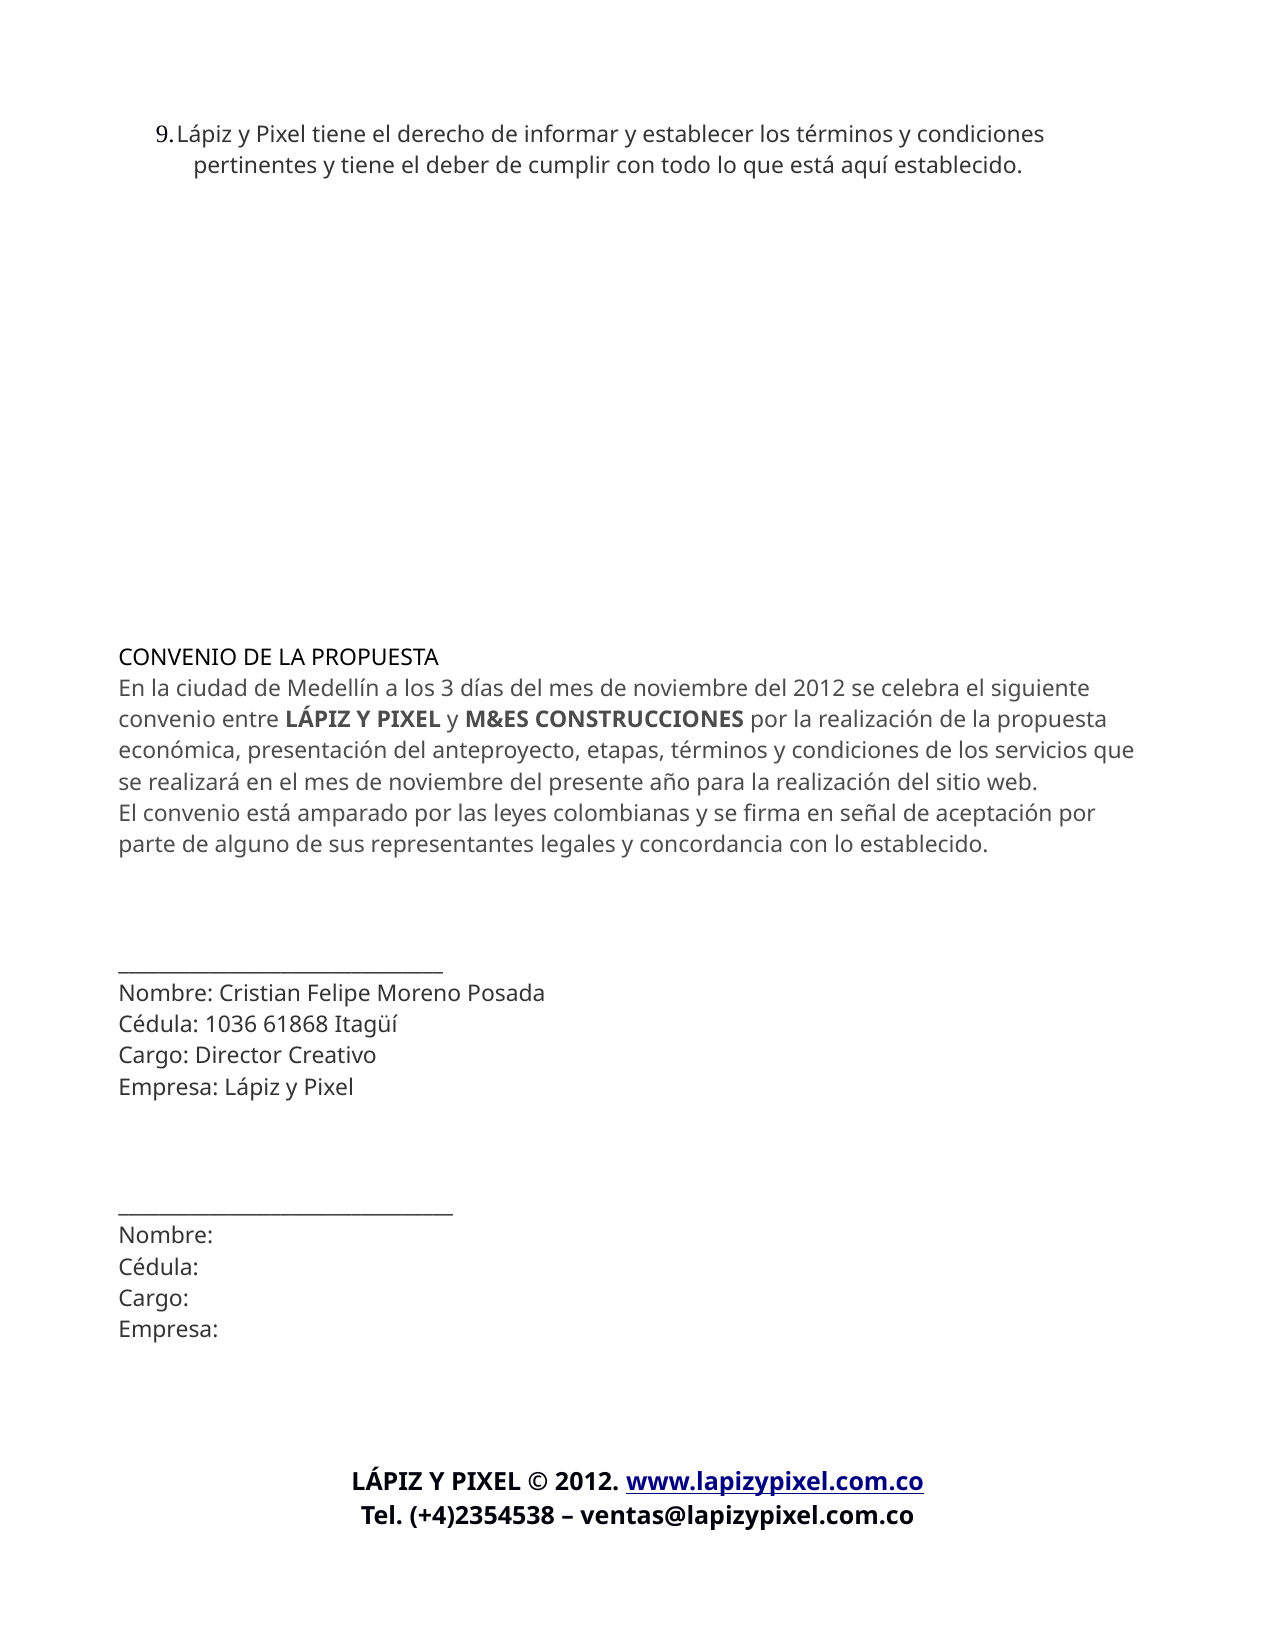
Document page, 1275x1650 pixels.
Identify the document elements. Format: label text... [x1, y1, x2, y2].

text Cargo: [118, 1282, 1157, 1313]
text El convenio está amparado por las leyes colombianas y se firma en señal de aceptación por parte de alguno de sus representantes legales y concordancia con lo establecido. [118, 797, 1157, 859]
text Cédula: 1036 61868 Itagüí [118, 1008, 1157, 1039]
text Empresa: Lápiz y Pixel [118, 1071, 1157, 1102]
text ________________________________ [118, 946, 1157, 977]
text CONVENIO DE LA PROPUESTA [118, 641, 1157, 672]
list Lápiz y Pixel tiene el derecho de informar y establecer los términos y condiciones pertinentes y tiene el deber de cumplir con todo lo que está aquí establecido. [156, 118, 1157, 181]
text Empresa: [118, 1313, 1157, 1344]
text _________________________________ [118, 1188, 1157, 1219]
text Nombre: [118, 1219, 1157, 1251]
text En la ciudad de Medellín a los 3 días del mes de noviembre del 2012 se celebra el siguiente convenio entre LÁPIZ Y PIXEL y M&ES CONSTRUCCIONES por la realización de la propuesta económica, presentación del anteproyecto, etapas, términos y condiciones de los servicios que se realizará en el mes de noviembre del presente año para la realización del sitio web. [118, 672, 1157, 797]
text Cargo: Director Creativo [118, 1039, 1157, 1071]
text Nombre: Cristian Felipe Moreno Posada [118, 977, 1157, 1008]
text Cédula: [118, 1251, 1157, 1282]
